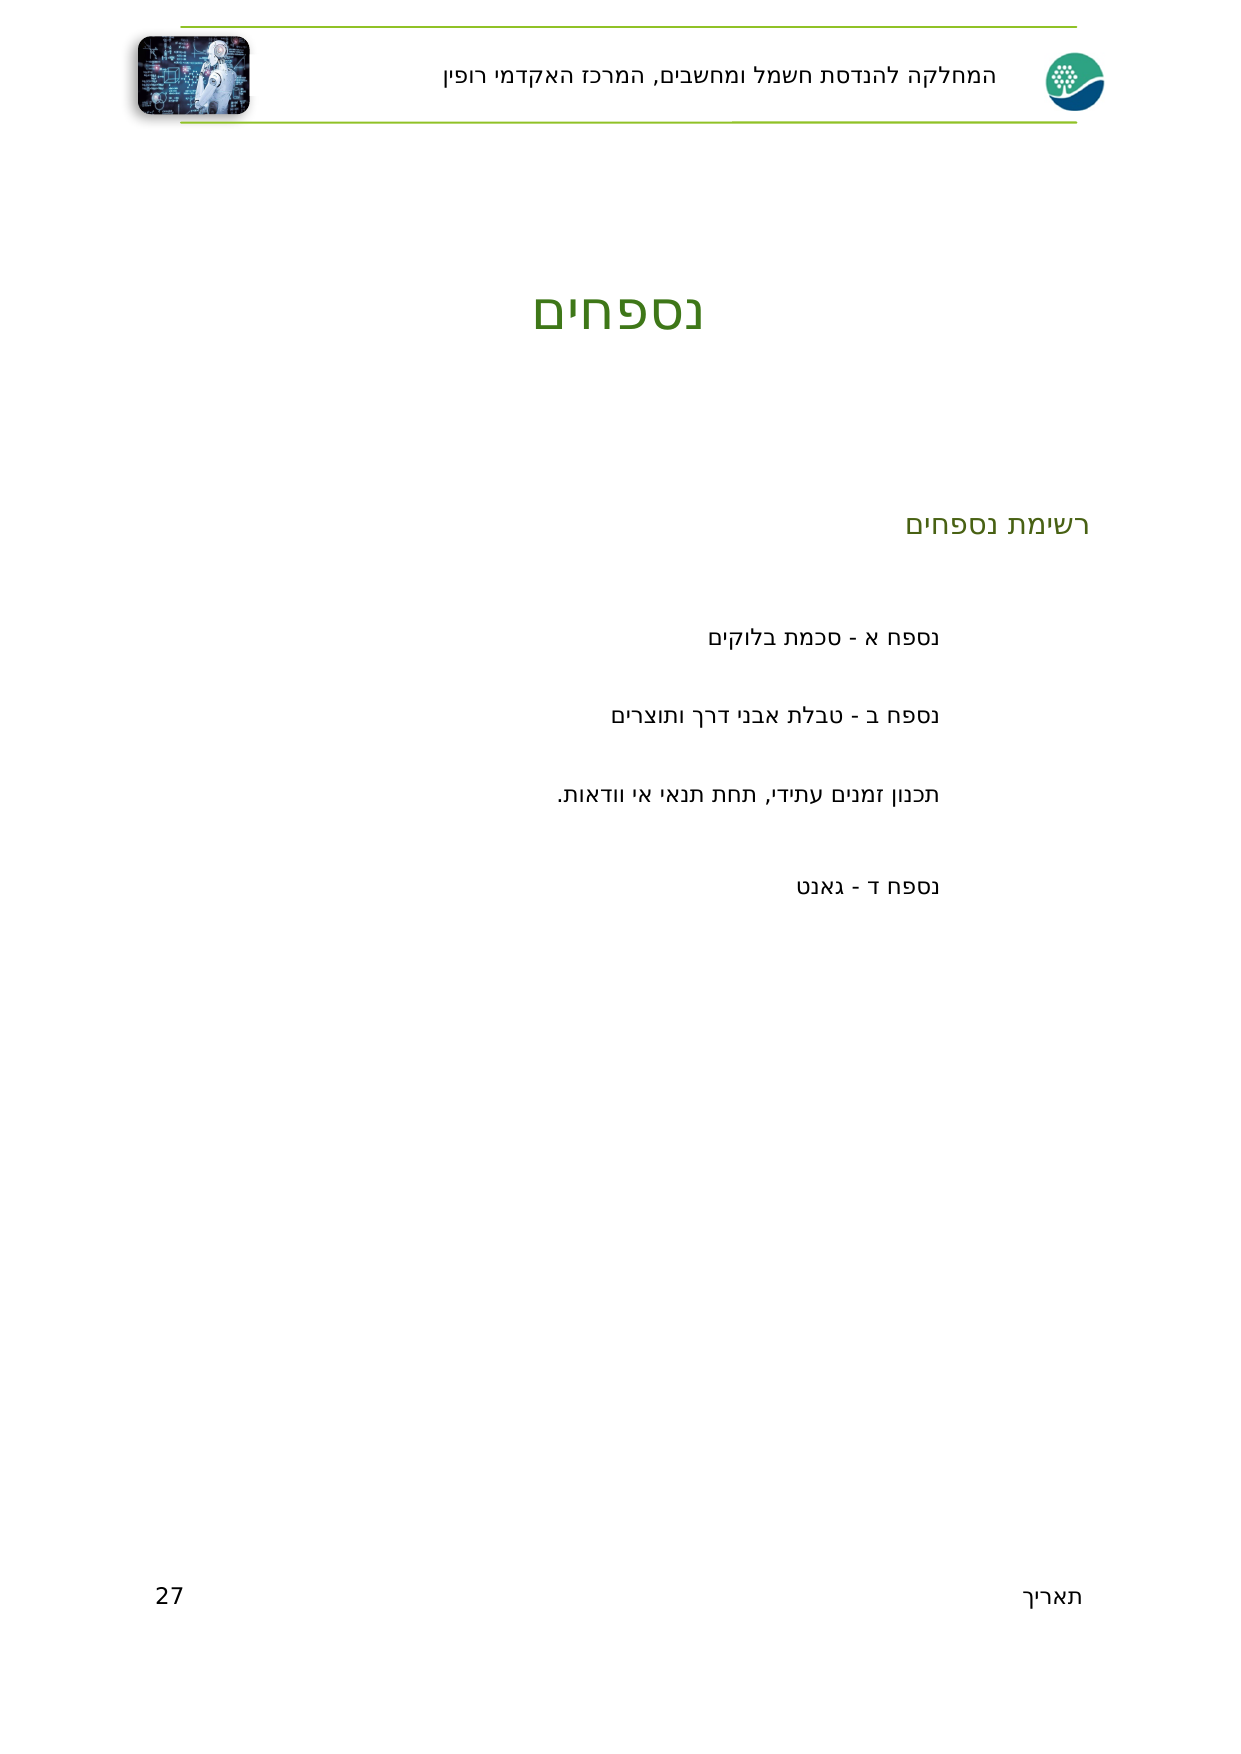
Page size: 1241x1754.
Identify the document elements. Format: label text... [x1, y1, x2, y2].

text נספח ד - גאנט [155, 873, 940, 900]
subtitle רשימת נספחים [155, 508, 1090, 542]
picture [138, 36, 250, 115]
picture [1043, 52, 1106, 111]
title נספחים [155, 279, 1083, 342]
text נספח ג - טבלת משימות [155, 781, 940, 807]
text נספח ב - טבלת אבני דרך ותוצרים [155, 702, 940, 729]
text נספח א - סכמת בלוקים [155, 624, 940, 651]
